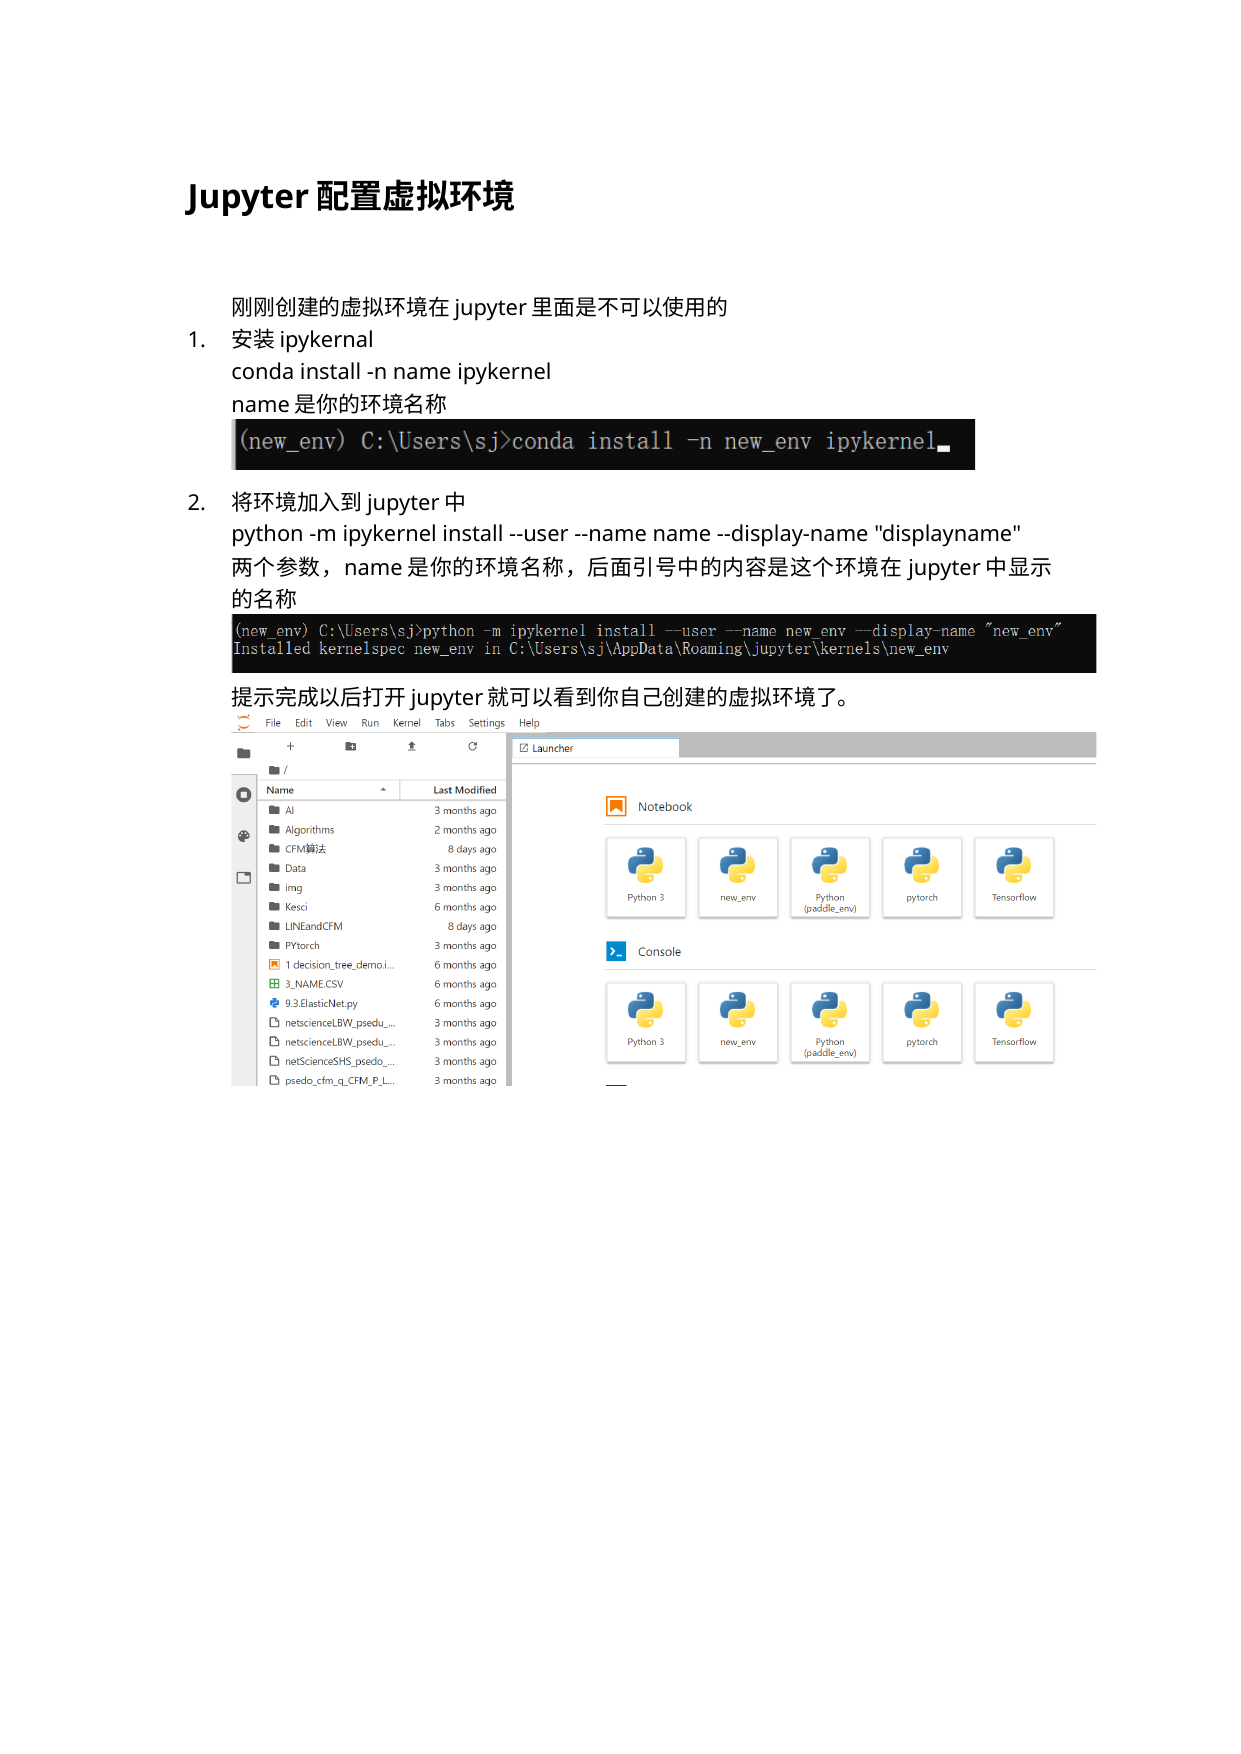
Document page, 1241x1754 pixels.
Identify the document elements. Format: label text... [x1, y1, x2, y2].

list 提示完成以后打开jupyter就可以看到你自己创建的虚拟环境了。 [231, 679, 1053, 711]
picture [231, 711, 1097, 1086]
list 两个参数，name是你的环境名称，后面引号中的内容是这个环境在jupyter中显示的名称 [231, 549, 1053, 614]
list 安装ipykernal [187, 322, 1053, 354]
picture [231, 419, 976, 470]
list name是你的环境名称 [231, 387, 1053, 419]
list 将环境加入到jupyter中 [187, 484, 1053, 517]
list python -m ipykernel install --user --name name --display-name "displayname" [231, 517, 1053, 549]
list conda install -n name ipykernel [231, 354, 1053, 387]
text 刚刚创建的虚拟环境在jupyter里面是不可以使用的 [187, 289, 1053, 322]
picture [231, 614, 1097, 673]
subtitle Jupyter配置虚拟环境 [187, 162, 1053, 227]
